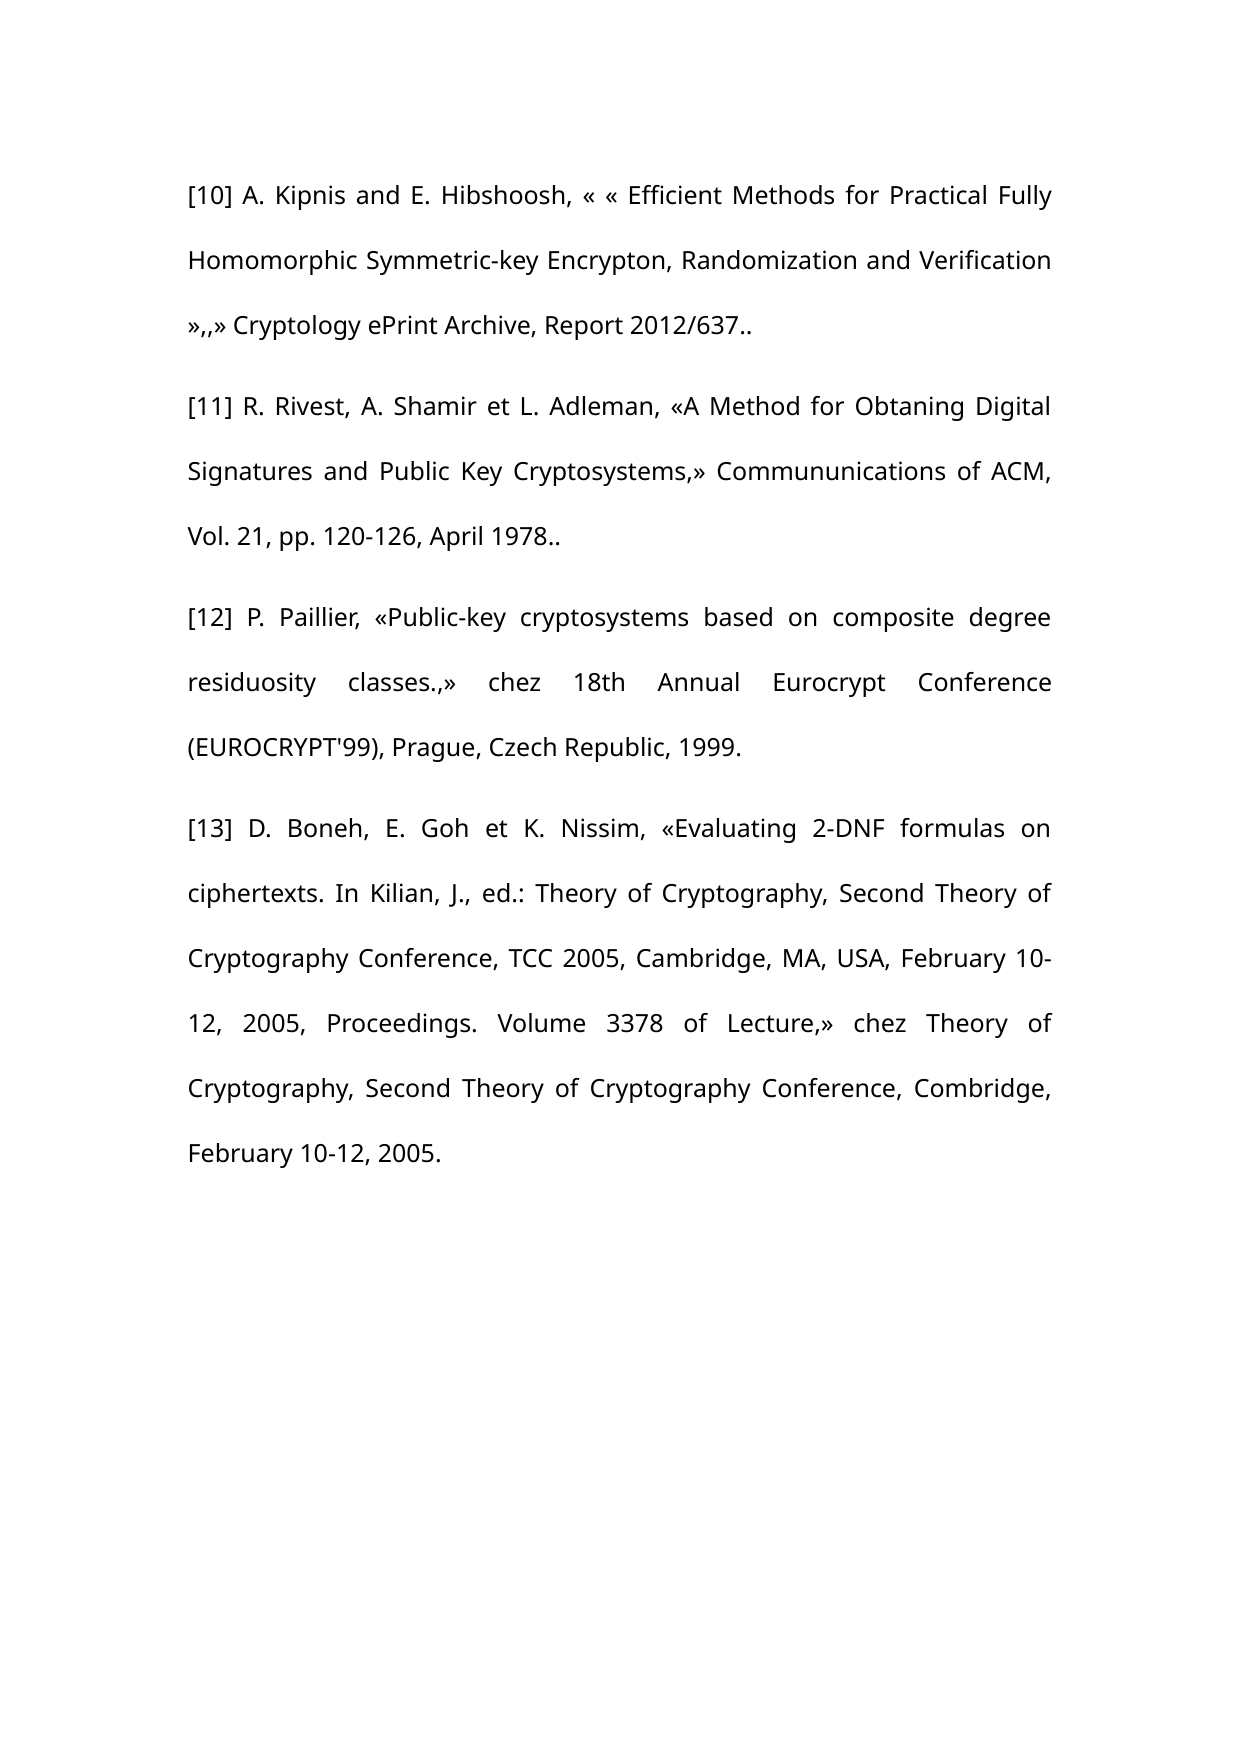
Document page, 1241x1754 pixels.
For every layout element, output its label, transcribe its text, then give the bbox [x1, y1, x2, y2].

text [10] A. Kipnis and E. Hibshoosh, « « Efficient Methods for Practical Fully Homomorphic Symmetric-key Encrypton, Randomization and Verification »,,» Cryptology ePrint Archive, Report 2012/637.. [187, 162, 1053, 357]
text [11] R. Rivest, A. Shamir et L. Adleman, «A Method for Obtaning Digital Signatures and Public Key Cryptosystems,» Commununications of ACM, Vol. 21, pp. 120-126, April 1978.. [187, 373, 1053, 568]
text [12] P. Paillier, «Public-key cryptosystems based on composite degree residuosity classes.,» chez 18th Annual Eurocrypt Conference (EUROCRYPT'99), Prague, Czech Republic, 1999. [187, 584, 1053, 779]
text [13] D. Boneh, E. Goh et K. Nissim, «Evaluating 2-DNF formulas on ciphertexts. In Kilian, J., ed.: Theory of Cryptography, Second Theory of Cryptography Conference, TCC 2005, Cambridge, MA, USA, February 10-12, 2005, Proceedings. Volume 3378 of Lecture,» chez Theory of Cryptography, Second Theory of Cryptography Conference, Combridge, February 10-12, 2005. [187, 796, 1053, 1186]
